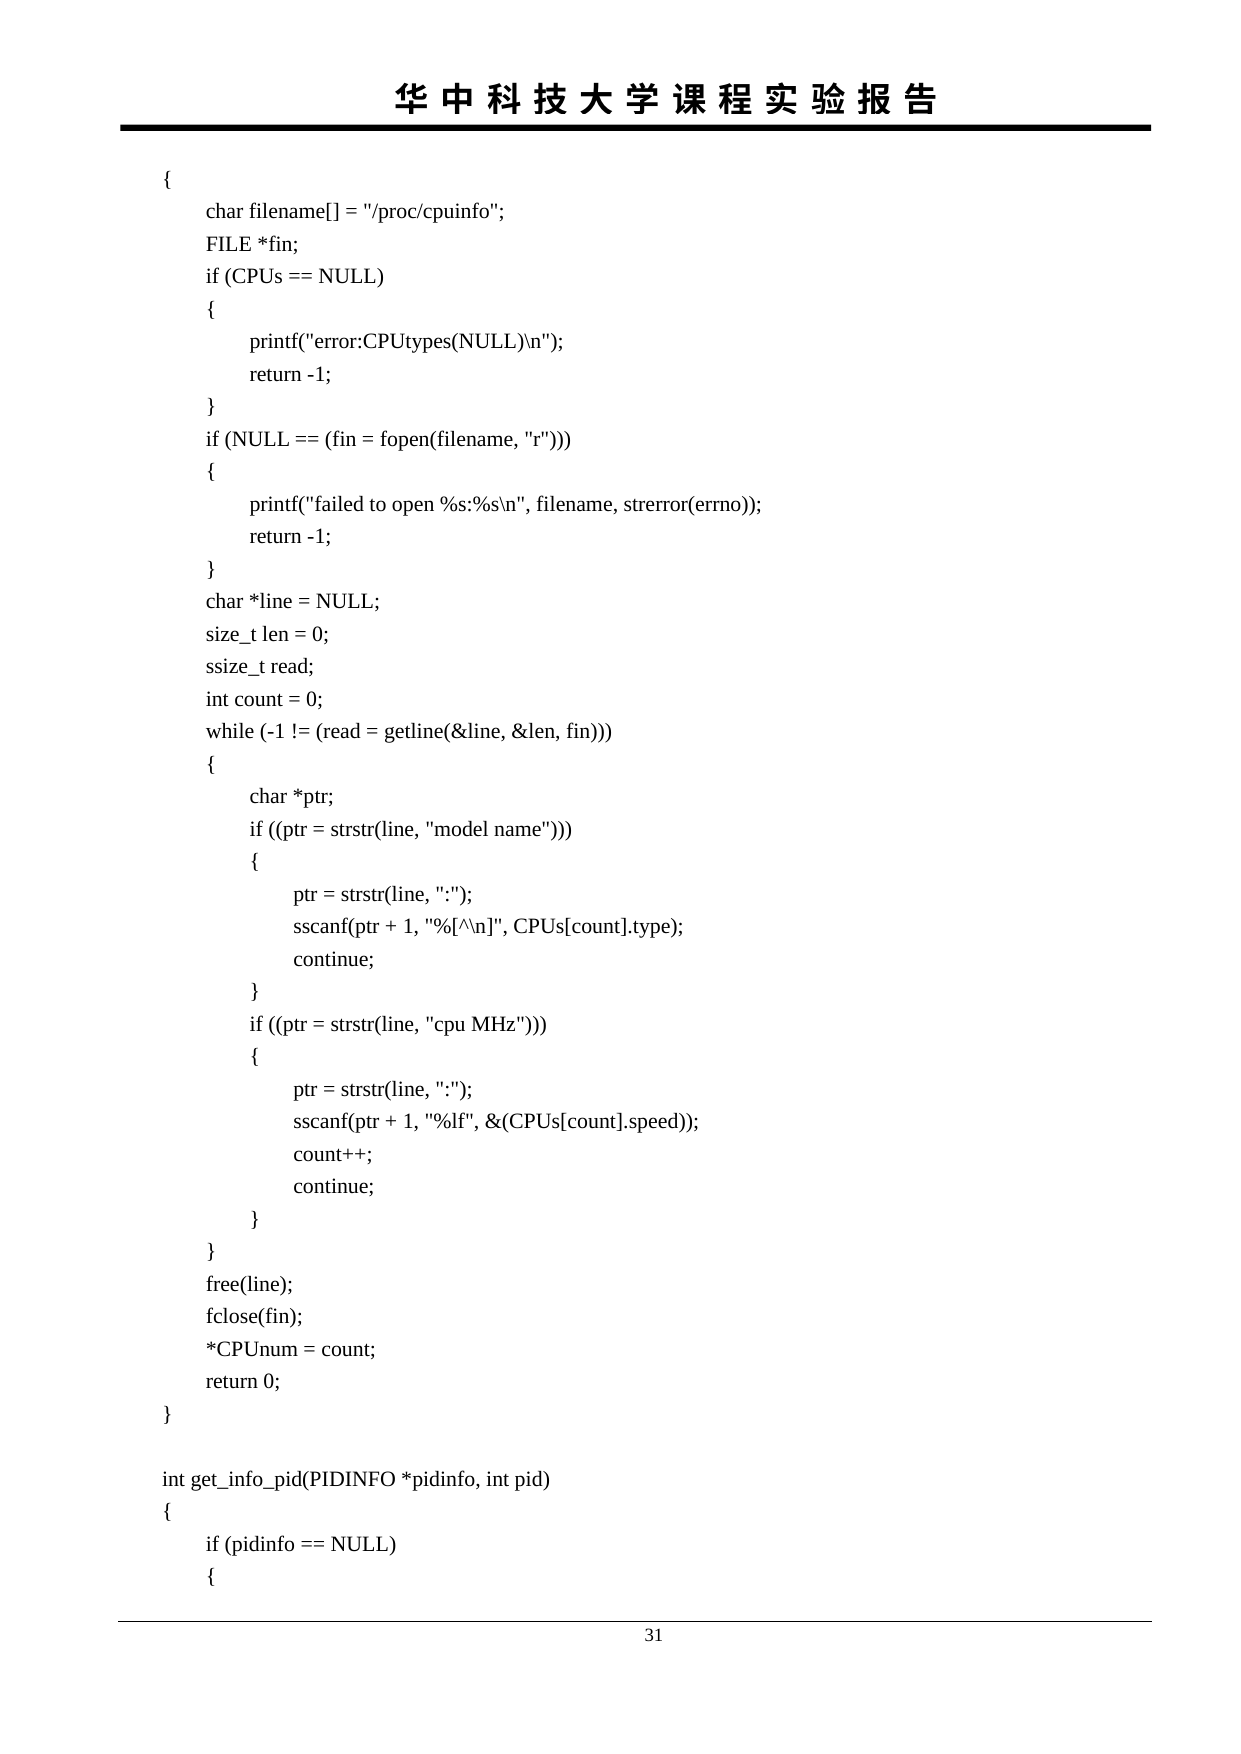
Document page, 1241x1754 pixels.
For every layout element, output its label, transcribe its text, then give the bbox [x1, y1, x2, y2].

text { [118, 1039, 1152, 1072]
text return -1; [118, 519, 1152, 552]
text } [118, 1234, 1152, 1267]
text return 0; [118, 1364, 1152, 1397]
text { [118, 454, 1152, 487]
text char *ptr; [118, 779, 1152, 812]
text { [118, 162, 1152, 194]
text ptr = strstr(line, ":"); [118, 877, 1152, 909]
text while (-1 != (read = getline(&line, &len, fin))) [118, 714, 1152, 747]
text fclose(fin); [118, 1299, 1152, 1332]
text char filename[] = "/proc/cpuinfo"; [118, 194, 1152, 227]
text { [118, 292, 1152, 324]
text count++; [118, 1137, 1152, 1169]
text if ((ptr = strstr(line, "cpu MHz"))) [118, 1007, 1152, 1039]
text { [118, 1559, 1152, 1592]
text if (pidinfo == NULL) [118, 1527, 1152, 1559]
text continue; [118, 942, 1152, 974]
text sscanf(ptr + 1, "%[^\n]", CPUs[count].type); [118, 909, 1152, 942]
text } [118, 552, 1152, 584]
text ssize_t read; [118, 649, 1152, 682]
text } [118, 389, 1152, 422]
text if ((ptr = strstr(line, "model name"))) [118, 812, 1152, 844]
text size_t len = 0; [118, 617, 1152, 649]
text sscanf(ptr + 1, "%lf", &(CPUs[count].speed)); [118, 1104, 1152, 1137]
text { [118, 747, 1152, 779]
text { [118, 1494, 1152, 1527]
text free(line); [118, 1267, 1152, 1299]
text } [118, 1202, 1152, 1234]
text ptr = strstr(line, ":"); [118, 1072, 1152, 1104]
text FILE *fin; [118, 227, 1152, 259]
text if (NULL == (fin = fopen(filename, "r"))) [118, 422, 1152, 454]
text printf("error:CPUtypes(NULL)\n"); [118, 324, 1152, 357]
text char *line = NULL; [118, 584, 1152, 617]
text if (CPUs == NULL) [118, 259, 1152, 292]
text *CPUnum = count; [118, 1332, 1152, 1364]
text { [118, 844, 1152, 877]
text int get_info_pid(PIDINFO *pidinfo, int pid) [118, 1462, 1152, 1494]
text continue; [118, 1169, 1152, 1202]
text } [118, 1397, 1152, 1429]
text printf("failed to open %s:%s\n", filename, strerror(errno)); [118, 487, 1152, 519]
text } [118, 974, 1152, 1007]
text return -1; [118, 357, 1152, 389]
text int count = 0; [118, 682, 1152, 714]
